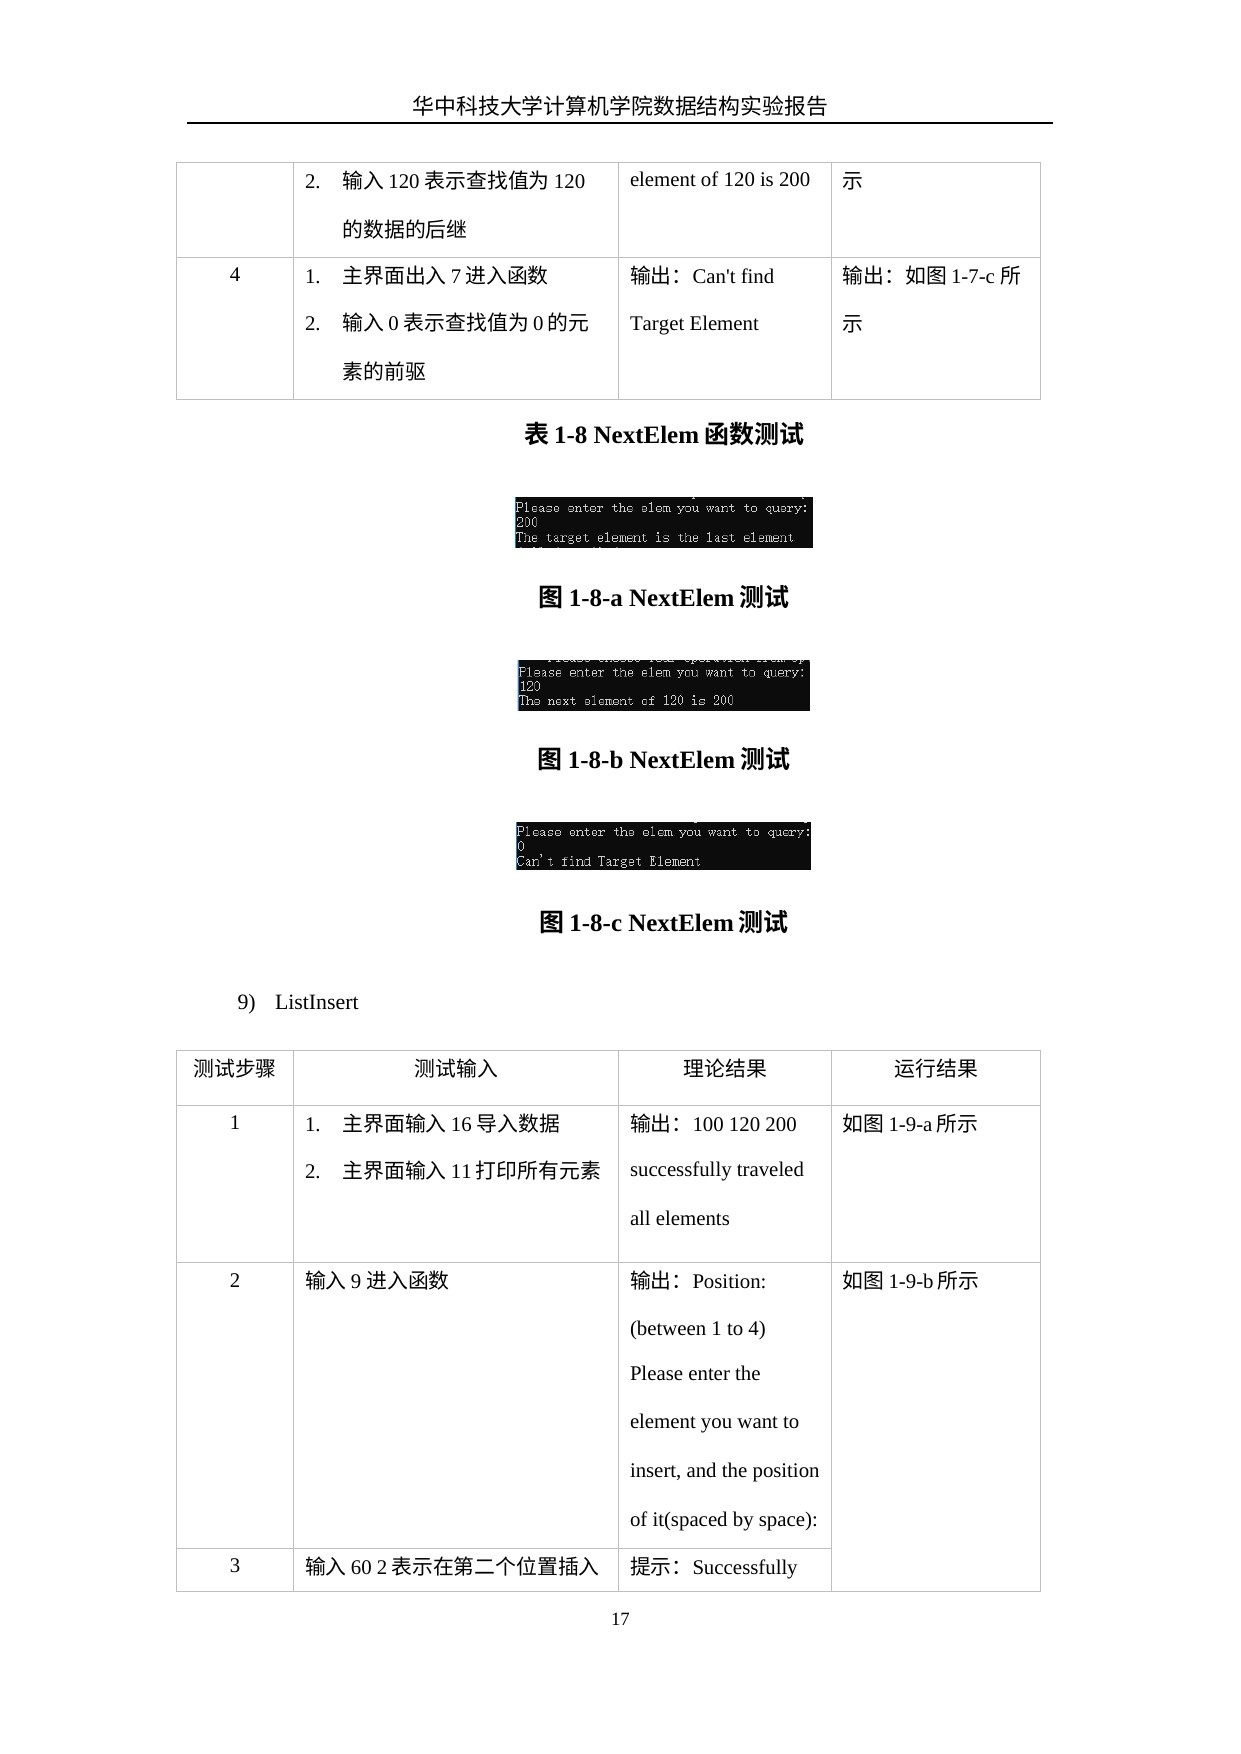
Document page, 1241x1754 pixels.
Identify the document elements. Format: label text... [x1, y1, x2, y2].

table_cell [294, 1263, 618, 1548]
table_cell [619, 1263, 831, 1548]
picture [517, 660, 810, 711]
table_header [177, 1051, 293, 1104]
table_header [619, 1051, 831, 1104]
picture [515, 497, 813, 548]
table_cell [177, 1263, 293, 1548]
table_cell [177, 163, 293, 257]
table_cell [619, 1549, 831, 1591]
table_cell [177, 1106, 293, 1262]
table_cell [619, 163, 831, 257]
list ListInsert [237, 985, 1053, 1018]
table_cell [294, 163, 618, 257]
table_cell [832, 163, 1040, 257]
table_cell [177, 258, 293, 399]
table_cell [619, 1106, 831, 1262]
text 图1-8-b NextElem测试 [275, 725, 1053, 790]
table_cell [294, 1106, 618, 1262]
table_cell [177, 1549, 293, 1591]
text 表1-8 NextElem函数测试 [275, 400, 1053, 465]
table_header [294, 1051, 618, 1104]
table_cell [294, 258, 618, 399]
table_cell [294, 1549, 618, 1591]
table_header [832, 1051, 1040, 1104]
picture [516, 822, 811, 870]
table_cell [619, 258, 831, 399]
text 图1-8-c NextElem测试 [275, 888, 1053, 953]
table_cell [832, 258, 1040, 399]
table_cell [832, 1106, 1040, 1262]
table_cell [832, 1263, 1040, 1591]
text 图1-8-a NextElem测试 [275, 563, 1053, 628]
